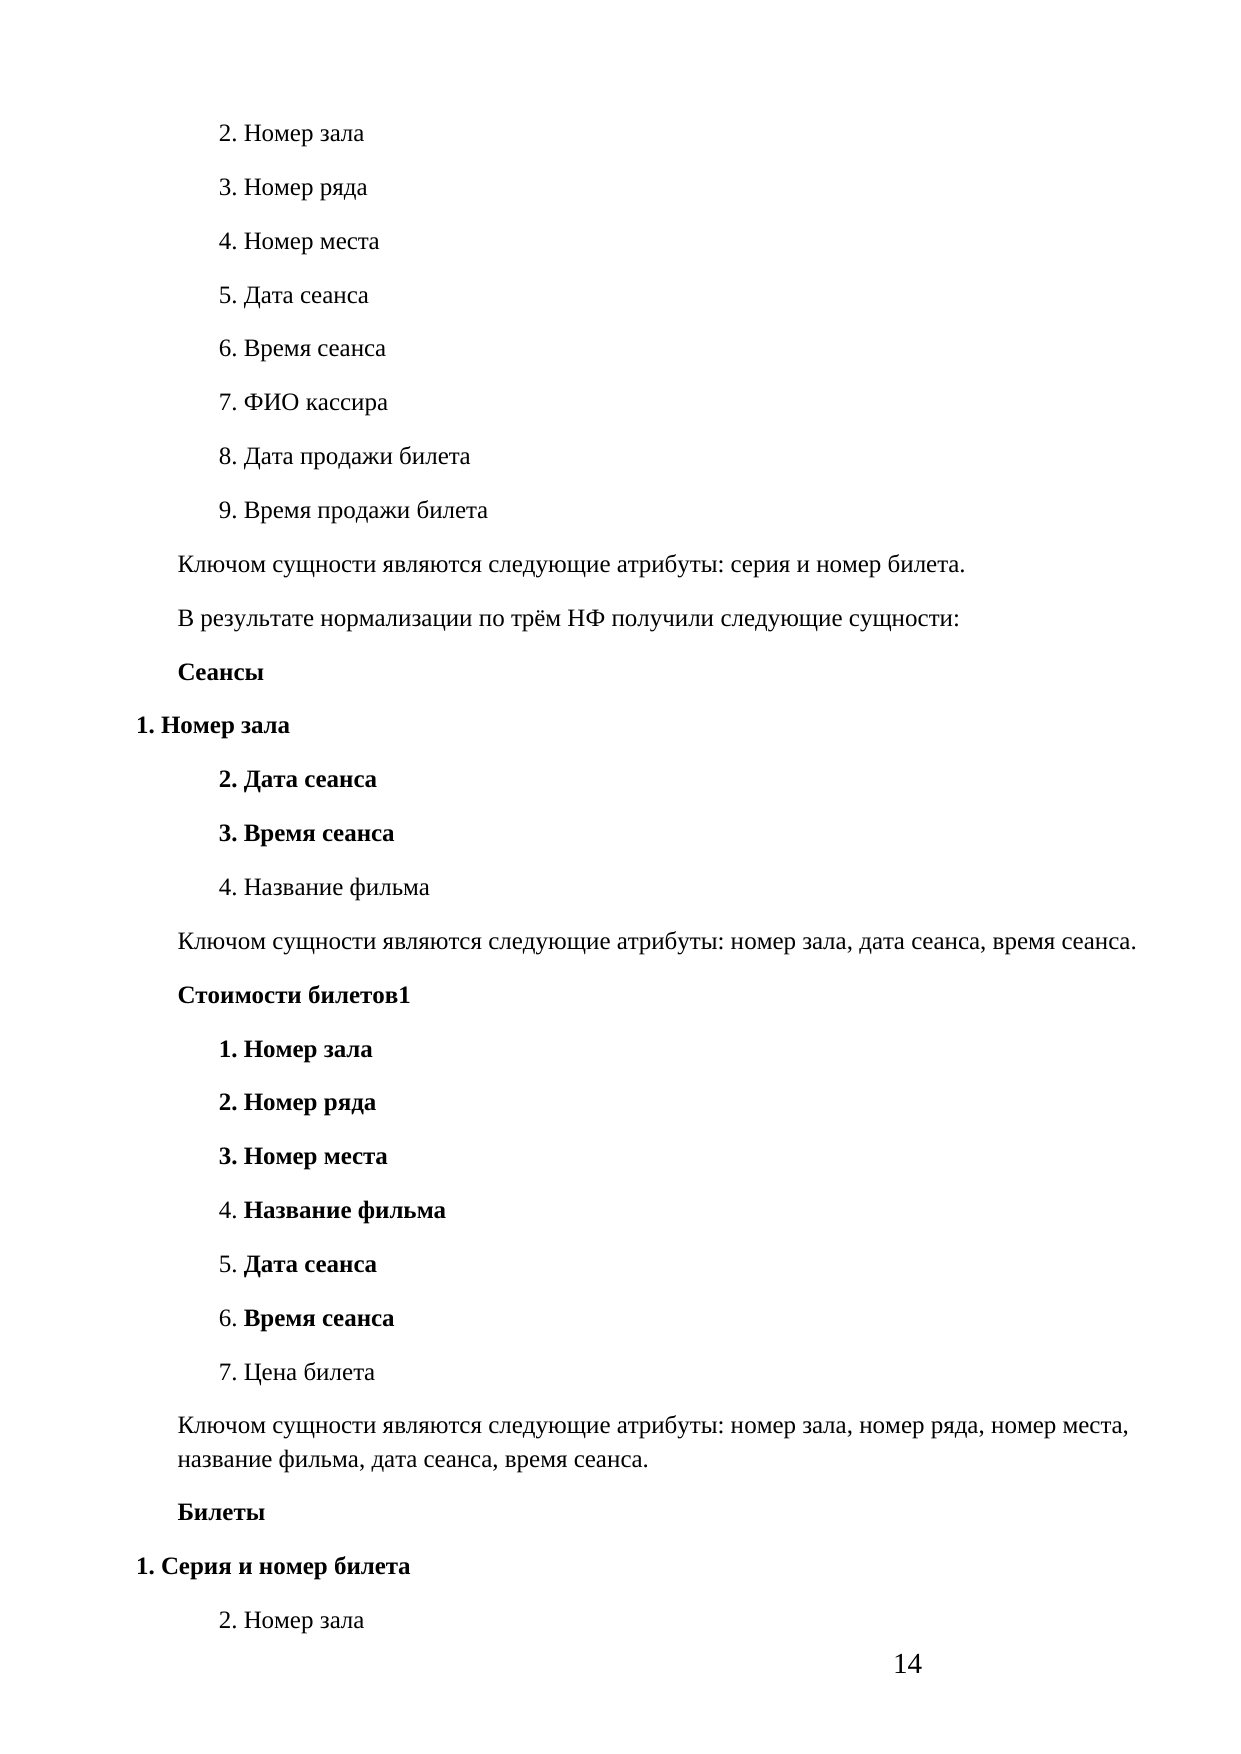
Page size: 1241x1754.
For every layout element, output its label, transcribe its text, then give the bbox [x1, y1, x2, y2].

list Номер зала [136, 711, 1152, 739]
list Номер зала [177, 1605, 1152, 1634]
list Название фильма [177, 872, 1152, 901]
list Ключом сущности являются следующие атрибуты: серия и номер билета. [177, 549, 1152, 578]
list Время сеанса [177, 333, 1152, 362]
list Дата сеанса [177, 1249, 1152, 1278]
list Ключом сущности являются следующие атрибуты: номер зала, номер ряда, номер места, название фильма, дата сеанса, время сеанса. [177, 1411, 1152, 1472]
list Сеансы [177, 657, 1152, 685]
list В результате нормализации по трём НФ получили следующие сущности: [177, 603, 1152, 632]
list Билеты [177, 1497, 1152, 1526]
list ФИО кассира [177, 387, 1152, 416]
list Номер места [177, 226, 1152, 254]
list Дата сеанса [177, 280, 1152, 308]
list Время сеанса [177, 1303, 1152, 1332]
list Серия и номер билета [136, 1551, 1152, 1580]
list Цена билета [177, 1357, 1152, 1386]
list Название фильма [177, 1195, 1152, 1224]
list Время сеанса [177, 818, 1152, 847]
list Дата продажи билета [177, 441, 1152, 470]
list Номер зала [177, 1034, 1152, 1062]
list Ключом сущности являются следующие атрибуты: номер зала, дата сеанса, время сеанса. [177, 926, 1152, 955]
list Номер места [177, 1141, 1152, 1170]
list Номер ряда [177, 172, 1152, 201]
list Стоимости билетов1 [177, 980, 1152, 1008]
list Дата сеанса [177, 764, 1152, 793]
list Номер ряда [177, 1087, 1152, 1116]
list Время продажи билета [177, 495, 1152, 524]
list Номер зала [177, 118, 1152, 147]
